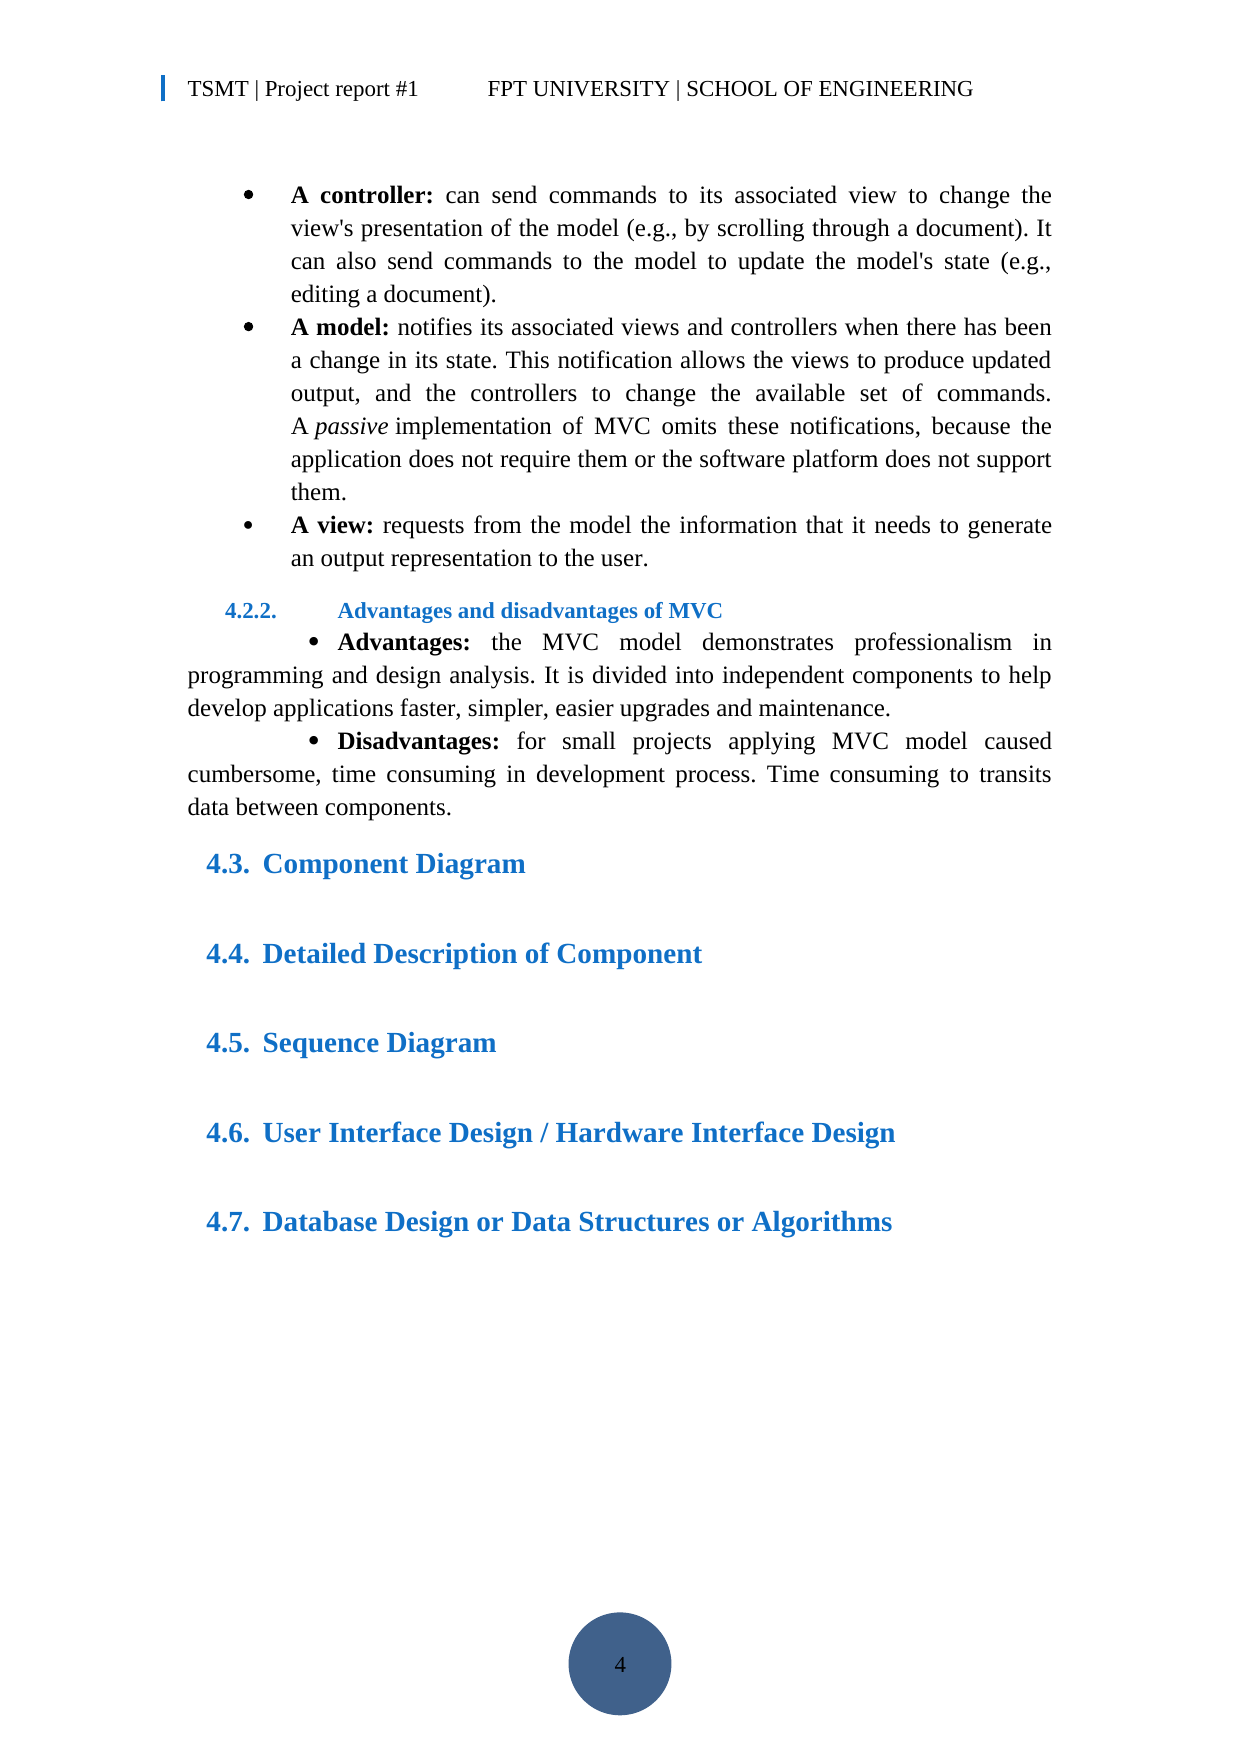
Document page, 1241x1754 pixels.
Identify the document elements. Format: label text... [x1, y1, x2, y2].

subtitle User Interface Design / Hardware Interface Design [206, 1115, 1053, 1148]
subtitle Sequence Diagram [206, 1025, 1053, 1059]
list A controller: can send commands to its associated view to change the view's presentation of the model (e.g., by scrolling through a document). It can also send commands to the model to update the model's state (e.g., editing a document). [244, 180, 1053, 308]
list A model: notifies its associated views and controllers when there has been a change in its state. This notification allows the views to produce updated output, and the controllers to change the available set of commands. A passive implementation of MVC omits these notifications, because the application does not require them or the software platform does not support them. [244, 312, 1053, 506]
subtitle Database Design or Data Structures or Algorithms [206, 1204, 1053, 1238]
subtitle Detailed Description of Component [206, 936, 1053, 969]
list A view: requests from the model the information that it needs to generate an output representation to the user. [244, 510, 1053, 572]
list Advantages: the MVC model demonstrates professionalism in programming and design analysis. It is divided into independent components to help develop applications faster, simpler, easier upgrades and maintenance. [187, 627, 1053, 722]
subtitle Advantages and disadvantages of MVC [225, 597, 1053, 623]
list Disadvantages: for small projects applying MVC model caused cumbersome, time consuming in development process. Time consuming to transits data between components. [187, 726, 1053, 821]
subtitle Component Diagram [206, 846, 1053, 880]
